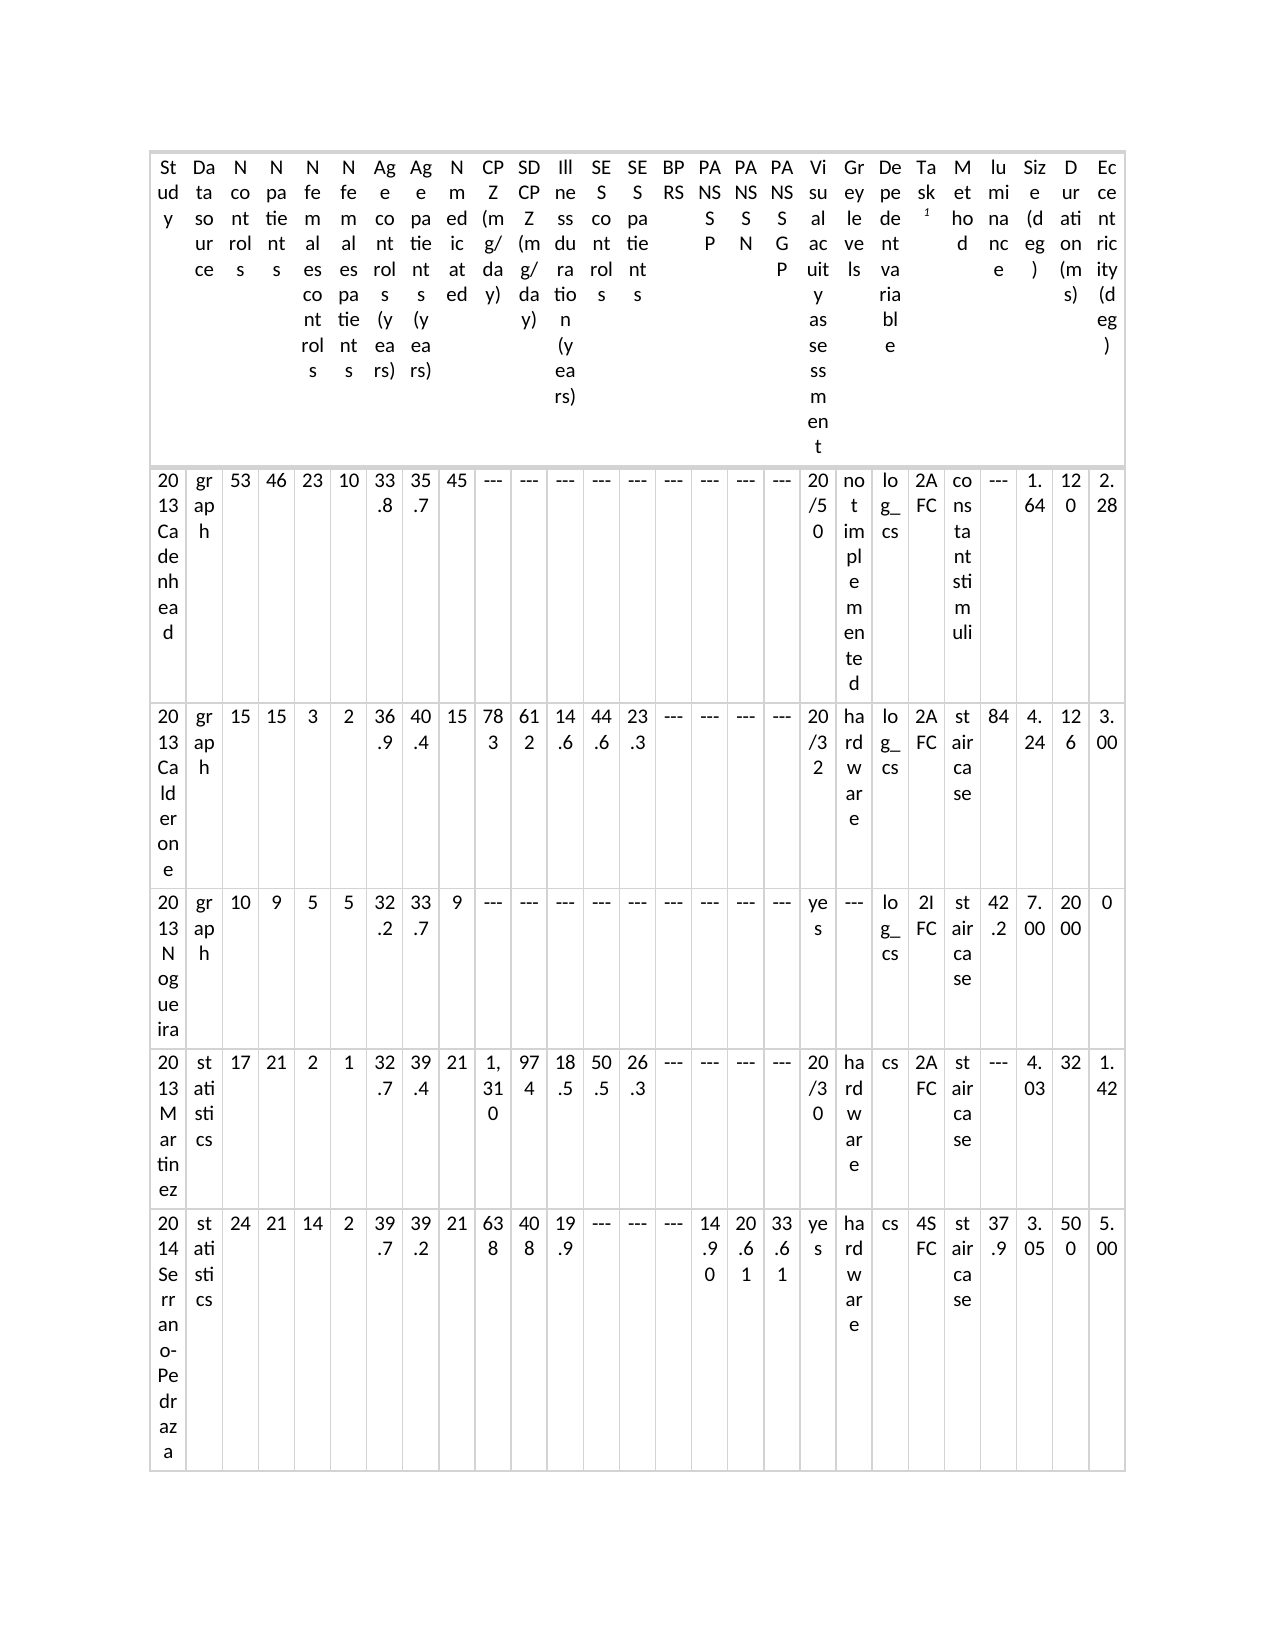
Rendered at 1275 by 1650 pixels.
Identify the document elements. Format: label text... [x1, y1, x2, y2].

table_cell graph [187, 704, 222, 888]
table_cell 23 [295, 470, 330, 702]
table_header Grey levels [836, 154, 872, 465]
table_header CPZ (mg/day) [475, 154, 511, 465]
table_header luminance [980, 154, 1017, 465]
table_header Age patients (years) [403, 154, 439, 465]
table_cell staircase [945, 889, 980, 1048]
table_cell --- [692, 470, 727, 702]
table_cell --- [476, 470, 510, 702]
table_cell 500 [1053, 1210, 1088, 1470]
table_cell --- [837, 889, 871, 1048]
table_cell --- [692, 704, 727, 888]
table_cell --- [512, 889, 546, 1048]
table_cell yes [801, 1210, 835, 1470]
table_cell 35.7 [403, 470, 438, 702]
table_cell 2 [295, 1050, 330, 1208]
table_cell statistics [187, 1210, 222, 1470]
table_header Duration (ms) [1053, 154, 1089, 465]
table_cell 2IFC [909, 889, 944, 1048]
table_header N patients [258, 154, 294, 465]
table_header SD CPZ (mg/day) [511, 154, 547, 465]
table_cell --- [512, 470, 546, 702]
table_header Illness duration (years) [547, 154, 583, 465]
table_cell --- [656, 470, 691, 702]
table_cell --- [656, 704, 691, 888]
table_cell --- [620, 1210, 655, 1470]
table_header Data source [186, 154, 222, 465]
table_cell --- [765, 889, 799, 1048]
table_cell 4.03 [1017, 1050, 1052, 1208]
table_header N controls [222, 154, 258, 465]
table_cell 3 [295, 704, 330, 888]
table_cell 2013 Nogueira [151, 889, 185, 1048]
table_cell 32 [1053, 1050, 1088, 1208]
table_cell 7.00 [1017, 889, 1052, 1048]
table_cell 5 [295, 889, 330, 1048]
table_cell not implemented [837, 470, 871, 702]
table_cell 4SFC [909, 1210, 944, 1470]
table_cell 3.00 [1090, 704, 1124, 888]
table_cell graph [187, 889, 222, 1048]
table_cell graph [187, 470, 222, 702]
table_cell --- [765, 470, 799, 702]
table_cell --- [692, 1050, 727, 1208]
table_cell 45 [440, 470, 474, 702]
table_cell 14.90 [692, 1210, 727, 1470]
table_cell --- [620, 470, 655, 702]
table_cell 20/50 [801, 470, 835, 702]
table_cell 21 [259, 1050, 294, 1208]
table_cell --- [584, 1210, 619, 1470]
table_cell --- [765, 704, 799, 888]
table_header N females controls [294, 154, 331, 465]
table_cell 33.7 [403, 889, 438, 1048]
table_cell --- [728, 704, 763, 888]
table_cell log_cs [873, 470, 908, 702]
table_cell 20.61 [728, 1210, 763, 1470]
table_cell 32.2 [367, 889, 402, 1048]
table_header PANSS P [692, 154, 728, 465]
table_cell 53 [223, 470, 258, 702]
table_cell 39.4 [403, 1050, 438, 1208]
table_header N females patients [331, 154, 367, 465]
table_cell 14 [295, 1210, 330, 1470]
table_cell --- [584, 470, 619, 702]
table_cell yes [801, 889, 835, 1048]
table_cell 20/32 [801, 704, 835, 888]
table_cell --- [620, 889, 655, 1048]
table_header SES controls [583, 154, 619, 465]
table_cell hardware [837, 1050, 871, 1208]
table_cell 20/30 [801, 1050, 835, 1208]
table_header PANSS GP [764, 154, 800, 465]
table_cell cs [873, 1210, 908, 1470]
table_cell --- [476, 889, 510, 1048]
table_header BPRS [655, 154, 692, 465]
table_cell 40.4 [403, 704, 438, 888]
table_header Eccentricity (deg) [1089, 154, 1124, 465]
table_cell 9 [440, 889, 474, 1048]
table_cell 120 [1053, 470, 1088, 702]
table_cell 18.5 [548, 1050, 583, 1208]
table_cell 2 [331, 1210, 366, 1470]
table_cell 126 [1053, 704, 1088, 888]
table_cell 2AFC [909, 704, 944, 888]
table_header PANSS N [728, 154, 764, 465]
table_cell 1.64 [1017, 470, 1052, 702]
table_cell 2 [331, 704, 366, 888]
table_cell --- [656, 1050, 691, 1208]
table_cell 84 [981, 704, 1016, 888]
table_cell 9 [259, 889, 294, 1048]
table_cell 46 [259, 470, 294, 702]
table_header Method [944, 154, 980, 465]
table_cell 33.8 [367, 470, 402, 702]
table_cell 2014 Serrano-Pedraza [151, 1210, 185, 1470]
table_cell --- [656, 889, 691, 1048]
table_cell 19.9 [548, 1210, 583, 1470]
table_cell statistics [187, 1050, 222, 1208]
table_cell 42.2 [981, 889, 1016, 1048]
table_cell 26.3 [620, 1050, 655, 1208]
table_header SES patients [619, 154, 655, 465]
table_cell 638 [476, 1210, 510, 1470]
table_cell 50.5 [584, 1050, 619, 1208]
table_cell 2AFC [909, 1050, 944, 1208]
table_cell --- [981, 470, 1016, 702]
table_cell 2013 Cadenhead [151, 470, 185, 702]
table_cell constant stimuli [945, 470, 980, 702]
table_header Size (deg) [1017, 154, 1053, 465]
table_cell --- [981, 1050, 1016, 1208]
table_cell 23.3 [620, 704, 655, 888]
table_cell 21 [440, 1050, 474, 1208]
table_header N medicated [439, 154, 475, 465]
table_cell cs [873, 1050, 908, 1208]
table_cell 10 [223, 889, 258, 1048]
table_cell 37.9 [981, 1210, 1016, 1470]
table_cell hardware [837, 704, 871, 888]
table_cell 39.7 [367, 1210, 402, 1470]
table_cell 21 [440, 1210, 474, 1470]
table_cell 32.7 [367, 1050, 402, 1208]
table_cell staircase [945, 1210, 980, 1470]
table_cell 0 [1090, 889, 1124, 1048]
table_cell log_cs [873, 889, 908, 1048]
table_header Depedent variable [872, 154, 908, 465]
table_cell --- [548, 470, 583, 702]
table_cell --- [656, 1210, 691, 1470]
table_cell 2000 [1053, 889, 1088, 1048]
table_cell 17 [223, 1050, 258, 1208]
table_cell 2AFC [909, 470, 944, 702]
table_cell log_cs [873, 704, 908, 888]
table_cell staircase [945, 704, 980, 888]
table_cell 36.9 [367, 704, 402, 888]
table_cell 15 [259, 704, 294, 888]
table_cell 15 [223, 704, 258, 888]
table_cell --- [765, 1050, 799, 1208]
table_cell 21 [259, 1210, 294, 1470]
table_cell 2.28 [1090, 470, 1124, 702]
table_cell 15 [440, 704, 474, 888]
table_header Visual acuity assessment [800, 154, 836, 465]
table_cell 44.6 [584, 704, 619, 888]
table_cell --- [548, 889, 583, 1048]
table_header Age controls (years) [367, 154, 403, 465]
table_cell 5.00 [1090, 1210, 1124, 1470]
table_cell --- [584, 889, 619, 1048]
table_cell --- [728, 470, 763, 702]
table_cell 1,310 [476, 1050, 510, 1208]
table_header Study [151, 154, 186, 465]
table_cell 39.2 [403, 1210, 438, 1470]
table_cell 10 [331, 470, 366, 702]
table_cell --- [728, 1050, 763, 1208]
table_cell 33.61 [765, 1210, 799, 1470]
table_cell 408 [512, 1210, 546, 1470]
table_cell 783 [476, 704, 510, 888]
table_cell 1 [331, 1050, 366, 1208]
table_cell 3.05 [1017, 1210, 1052, 1470]
table_cell 5 [331, 889, 366, 1048]
table_cell --- [728, 889, 763, 1048]
table_cell 2013 Calderone [151, 704, 185, 888]
table_cell hardware [837, 1210, 871, 1470]
table_cell --- [692, 889, 727, 1048]
table_header Task1 [908, 154, 944, 465]
table_cell 1.42 [1090, 1050, 1124, 1208]
table_cell 974 [512, 1050, 546, 1208]
table_cell 4.24 [1017, 704, 1052, 888]
table_cell 14.6 [548, 704, 583, 888]
table_cell 24 [223, 1210, 258, 1470]
table_cell staircase [945, 1050, 980, 1208]
table_cell 612 [512, 704, 546, 888]
table_cell 2013 Martinez [151, 1050, 185, 1208]
